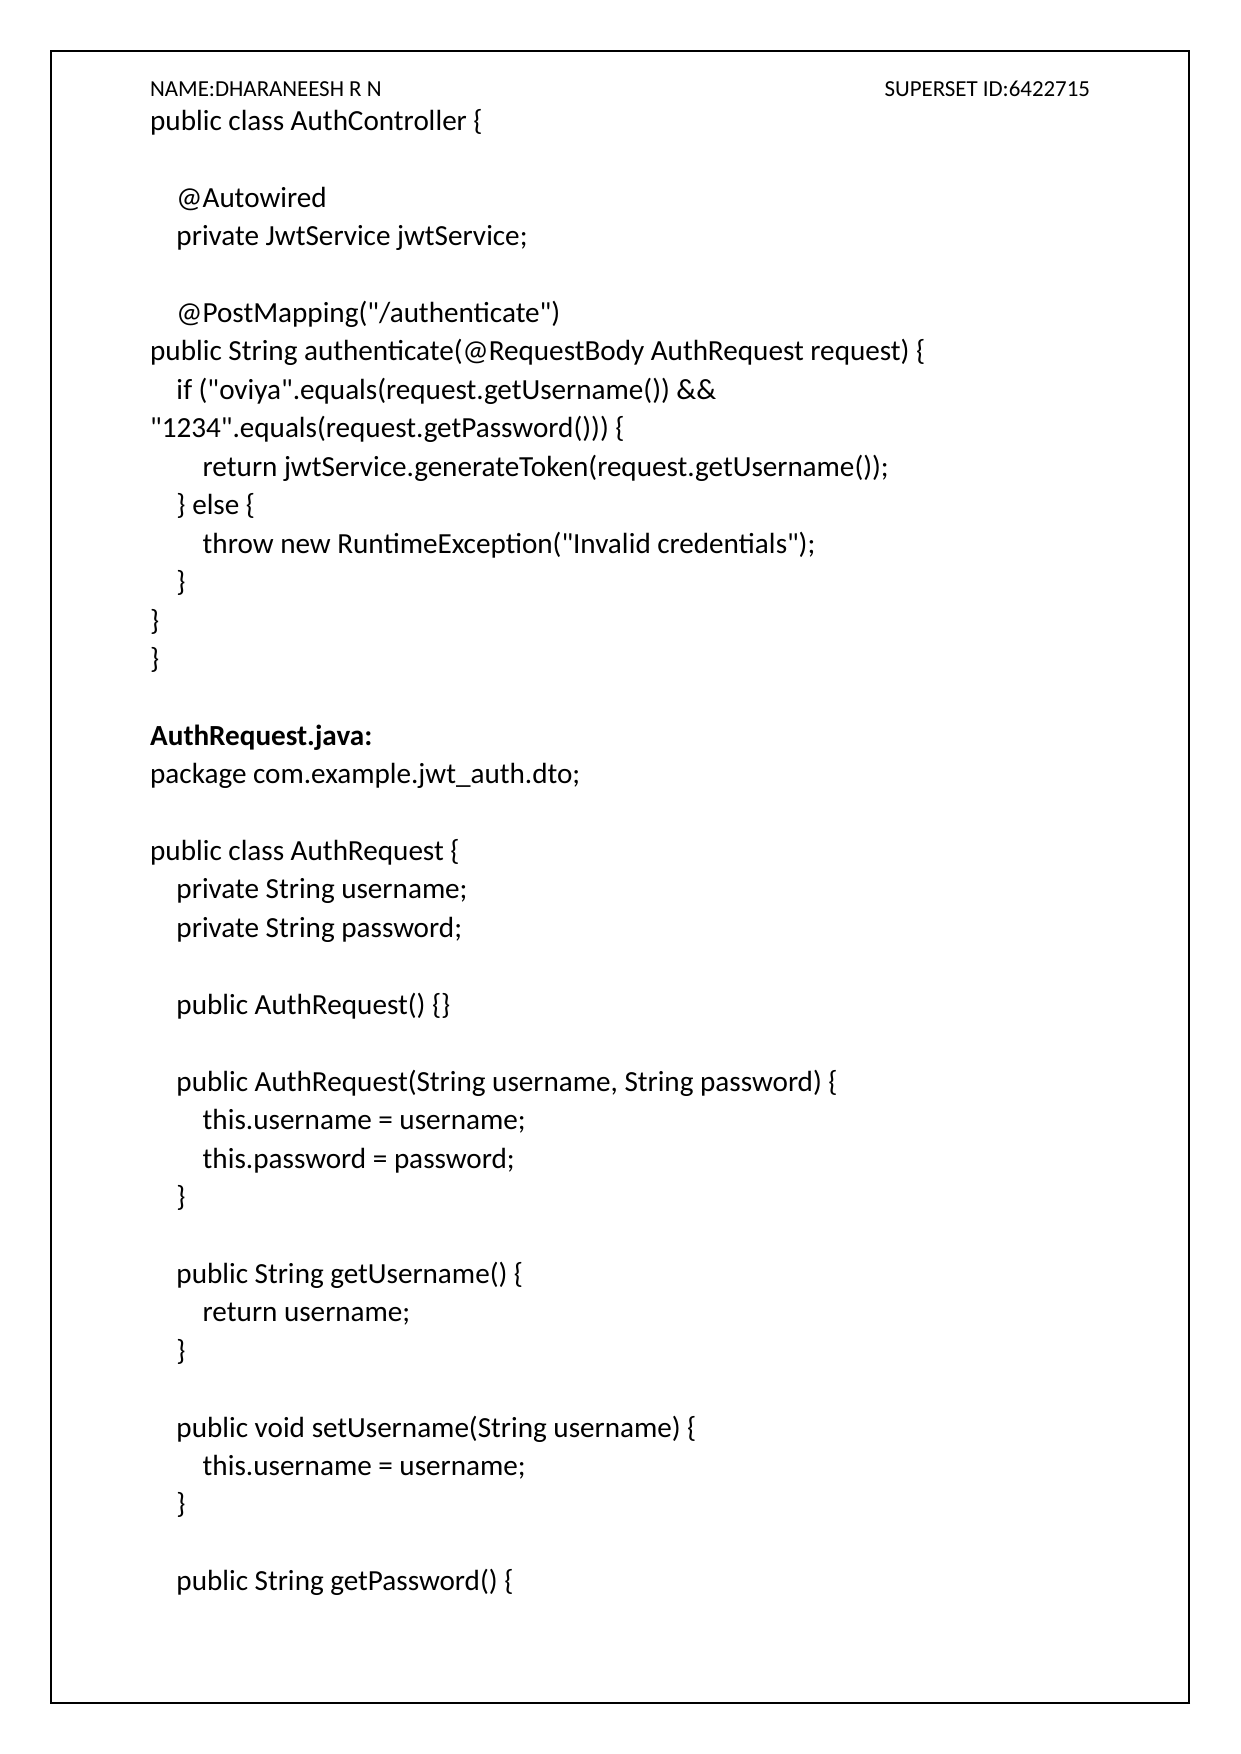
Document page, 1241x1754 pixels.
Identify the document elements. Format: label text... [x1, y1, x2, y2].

text } [150, 1486, 1090, 1521]
text } [150, 1332, 1090, 1367]
text AuthRequest.java: [150, 717, 1090, 752]
text public String authenticate(@RequestBody AuthRequest request) { [150, 332, 1090, 368]
text private String password; [150, 909, 1090, 945]
text } else { [150, 486, 1090, 522]
text @Autowired [150, 179, 1090, 214]
text public AuthRequest(String username, String password) { [150, 1063, 1090, 1098]
text return username; [150, 1293, 1090, 1329]
text } [150, 563, 1090, 599]
text public class AuthRequest { [150, 832, 1090, 868]
text return jwtService.generateToken(request.getUsername()); [150, 448, 1090, 483]
text public String getPassword() { [150, 1562, 1090, 1598]
text private String username; [150, 871, 1090, 906]
text this.username = username; [150, 1101, 1090, 1137]
text public AuthRequest() {} [150, 986, 1090, 1022]
text } [150, 640, 1090, 676]
text if ("oviya".equals(request.getUsername()) && "1234".equals(request.getPassword())) { [150, 371, 1090, 445]
text package com.example.jwt_auth.dto; [150, 755, 1090, 791]
text throw new RuntimeException("Invalid credentials"); [150, 525, 1090, 560]
text private JwtService jwtService; [150, 217, 1090, 253]
text this.password = password; [150, 1140, 1090, 1175]
text this.username = username; [150, 1447, 1090, 1483]
text public class AuthController { [150, 102, 1090, 137]
text public String getUsername() { [150, 1255, 1090, 1291]
text } [150, 1178, 1090, 1214]
text public void setUsername(String username) { [150, 1409, 1090, 1444]
text } [150, 602, 1090, 637]
text @PostMapping("/authenticate") [150, 294, 1090, 330]
